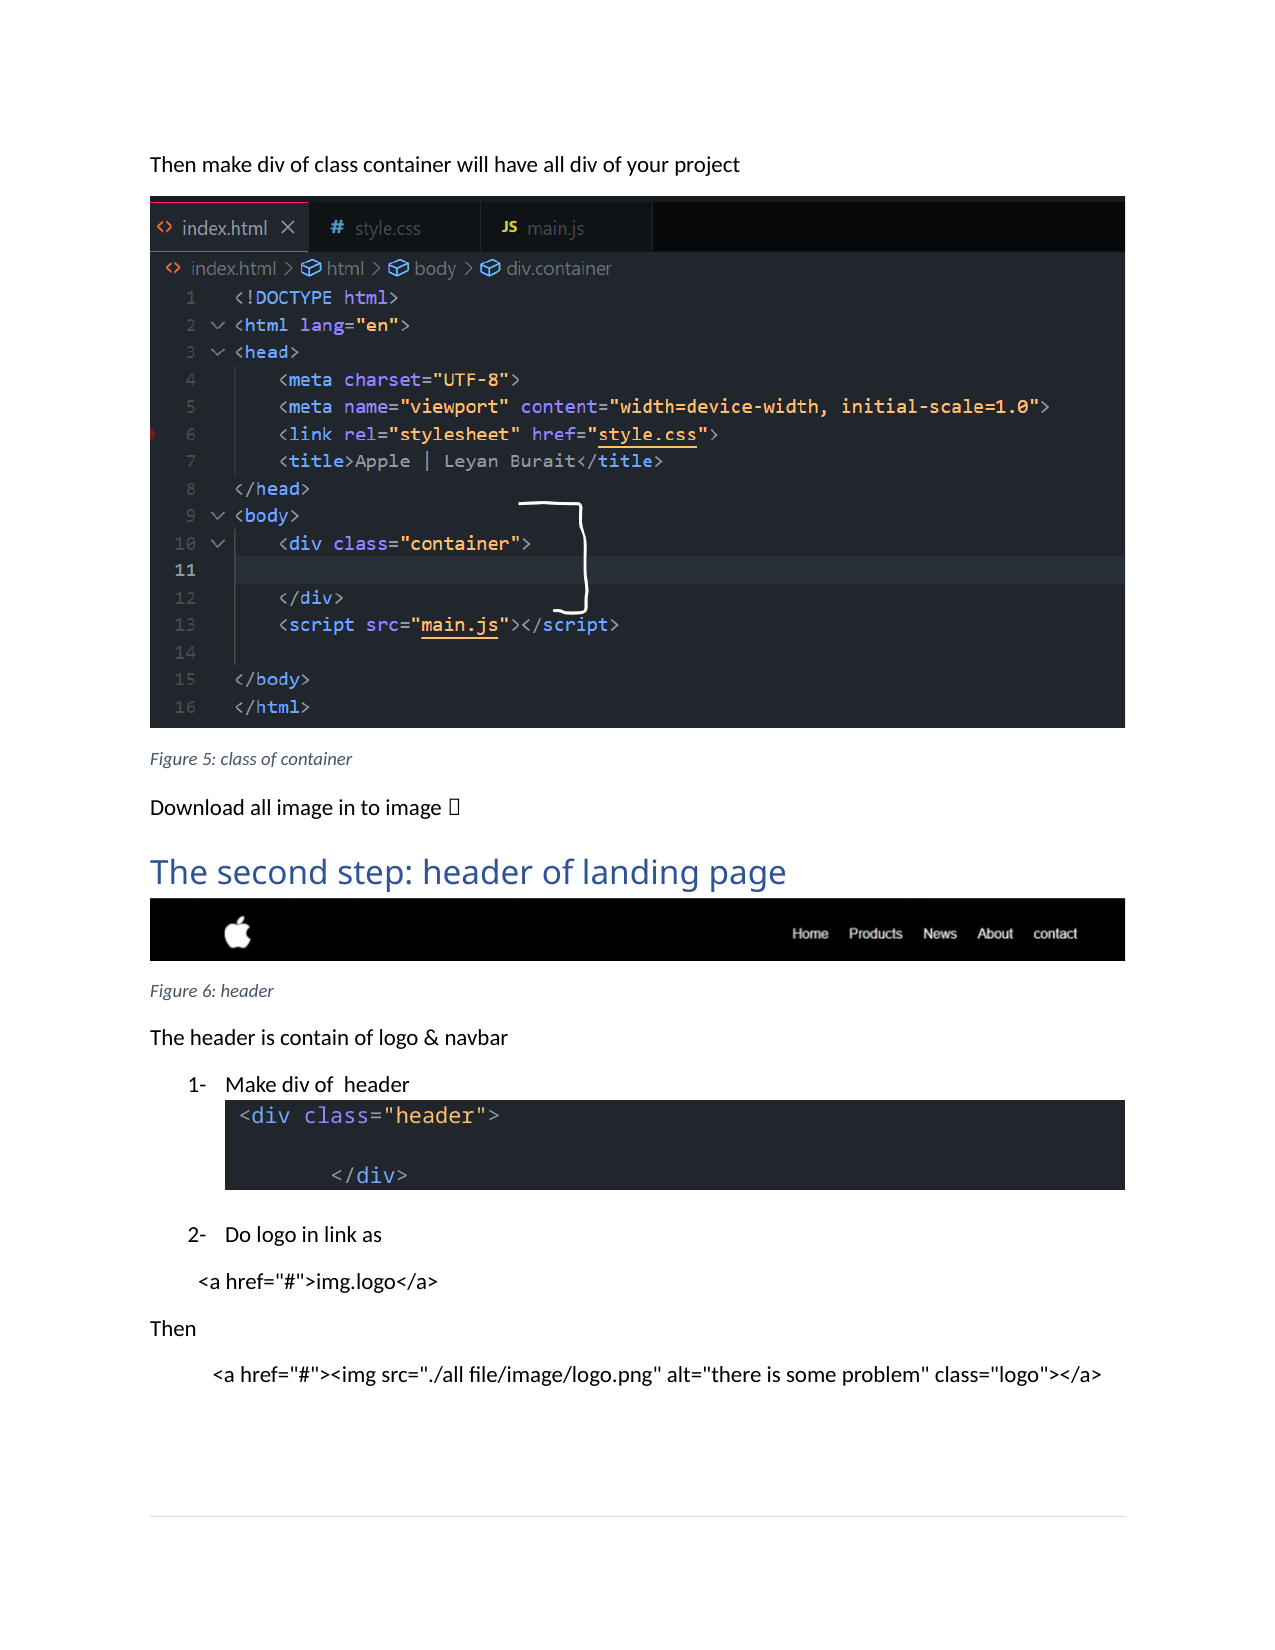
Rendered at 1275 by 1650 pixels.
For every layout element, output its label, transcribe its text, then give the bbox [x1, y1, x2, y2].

text Figure 6: header [150, 979, 1125, 1002]
text Download all image in to image [150, 790, 1125, 822]
subtitle The second step: header of landing page [150, 849, 1125, 894]
list Make div of header [187, 1070, 1125, 1098]
text Figure 5: class of container [150, 747, 1125, 769]
picture [150, 898, 1125, 961]
text <a href="#"><img src="./all file/image/logo.png" alt="there is some problem" class="logo"></a> [150, 1361, 1125, 1388]
list Do logo in link as [187, 1220, 1125, 1248]
text Then make div of class container will have all div of your project [150, 150, 1125, 178]
text <a href="#">img.logo</a> [187, 1267, 1125, 1295]
list </div> [225, 1160, 1125, 1190]
picture [150, 196, 1125, 728]
text Then [150, 1314, 1125, 1342]
text The header is contain of logo & navbar [150, 1023, 1125, 1051]
list <div class="header"> [225, 1100, 1125, 1130]
